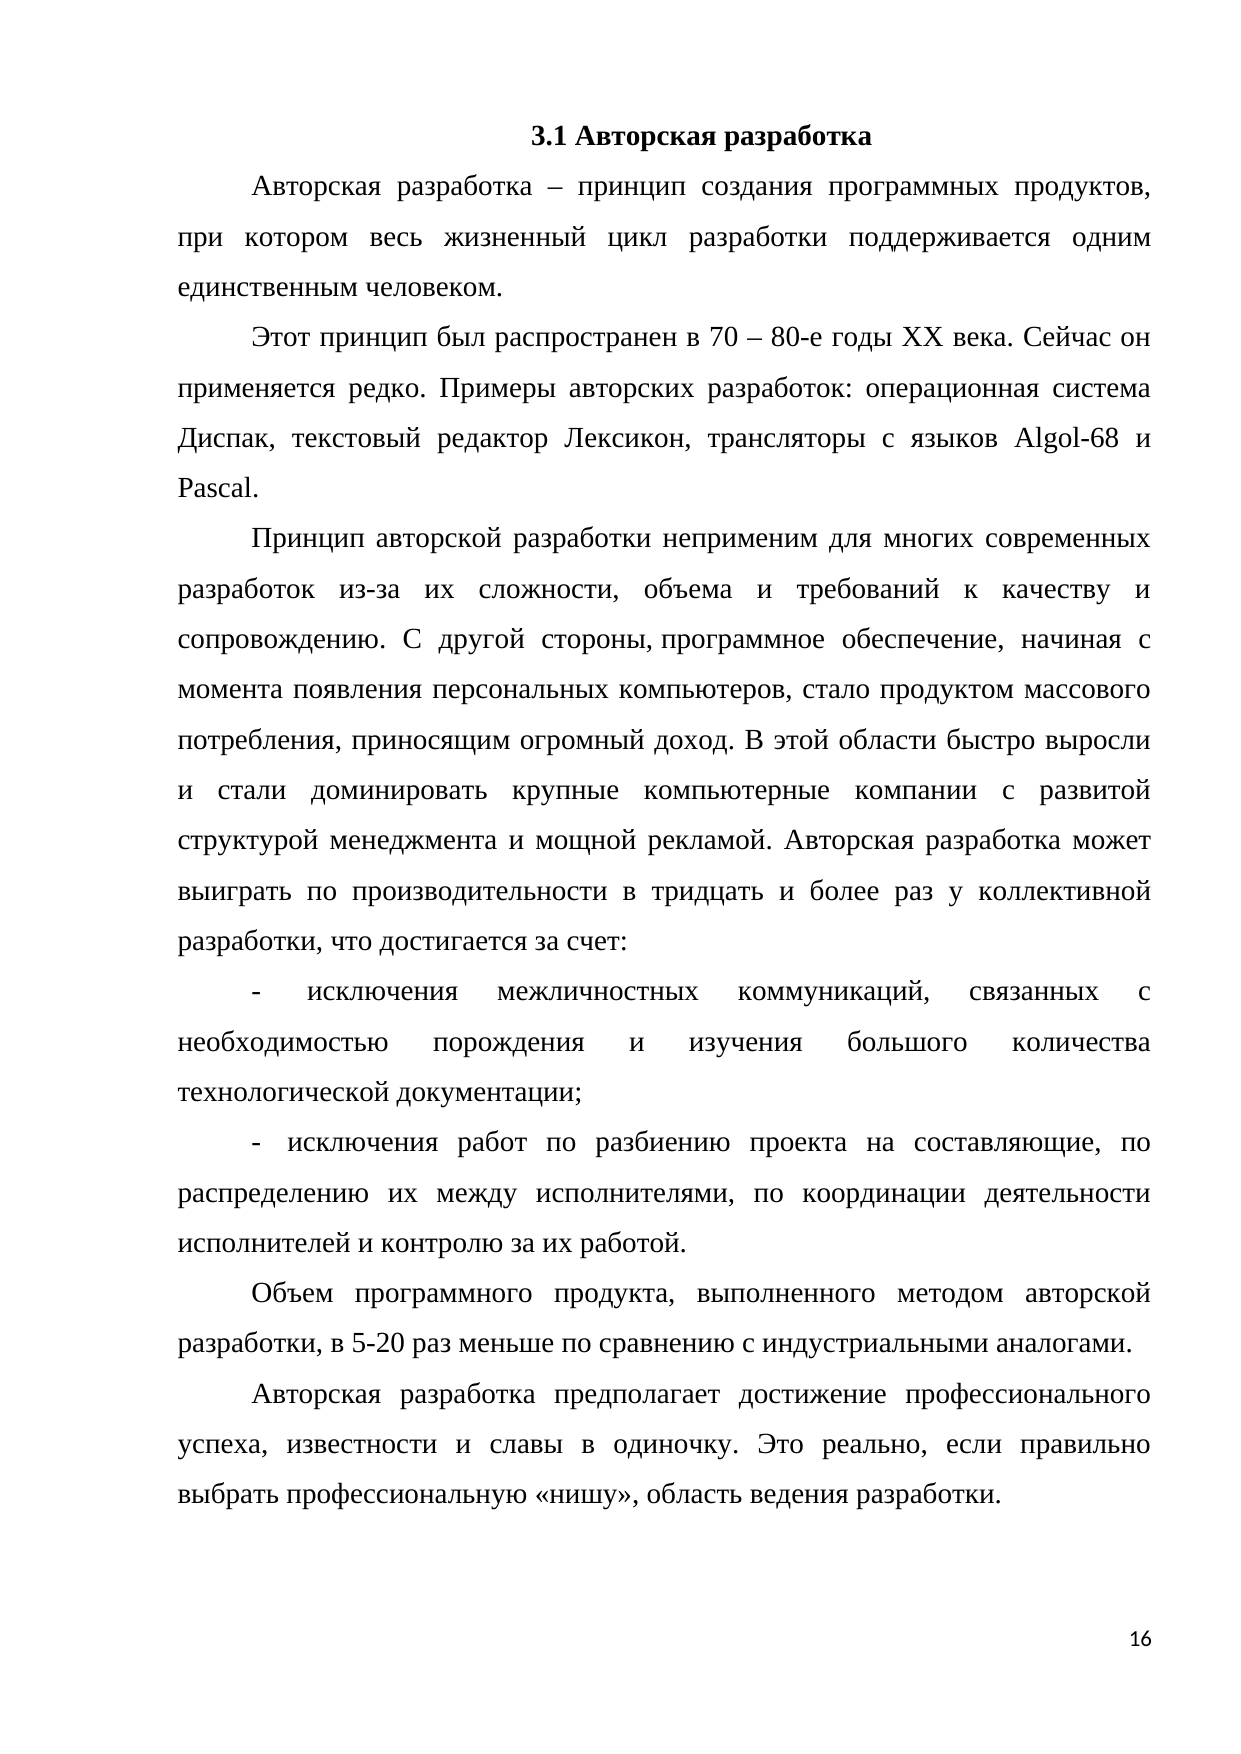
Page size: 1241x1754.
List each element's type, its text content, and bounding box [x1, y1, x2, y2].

text Принцип авторской разработки неприменим для многих современных разработок из-за их сложности, объема и требований к качеству и сопровождению. С другой стороны, программное обеспечение, начиная с момента появления персональных компьютеров, стало продуктом массового потребления, приносящим огромный доход. В этой области быстро выросли и стали доминировать крупные компьютерные компании с развитой структурой менеджмента и мощной рекламой. Авторская разработка может выиграть по производительности в тридцать и более раз у коллективной разработки, что достигается за счет: [177, 521, 1152, 957]
text - исключения работ по разбиению проекта на составляющие, по распределению их между исполнителями, по координации деятельности исполнителей и контролю за их работой. [177, 1124, 1152, 1258]
text Объем программного продукта, выполненного методом авторской разработки, в 5-20 раз меньше по сравнению с индустриальными аналогами. [177, 1275, 1152, 1359]
text - исключения межличностных коммуникаций, связанных с необходимостью порождения и изучения большого количества технологической документации; [177, 973, 1152, 1108]
text Этот принцип был распространен в 70 – 80-е годы ХХ века. Сейчас он применяется редко. Примеры авторских разработок: операционная система Диспак, текстовый редактор Лексикон, трансляторы с языков Algol-68 и Pascal. [177, 319, 1152, 504]
text Авторская разработка – принцип создания программных продуктов, при котором весь жизненный цикл разработки поддерживается одним единственным человеком. [177, 168, 1152, 303]
text Авторская разработка предполагает достижение профессионального успеха, известности и славы в одиночку. Это реально, если правильно выбрать профессиональную «нишу», область ведения разработки. [177, 1376, 1152, 1510]
subtitle 3.1 Авторская разработка [177, 118, 1152, 152]
